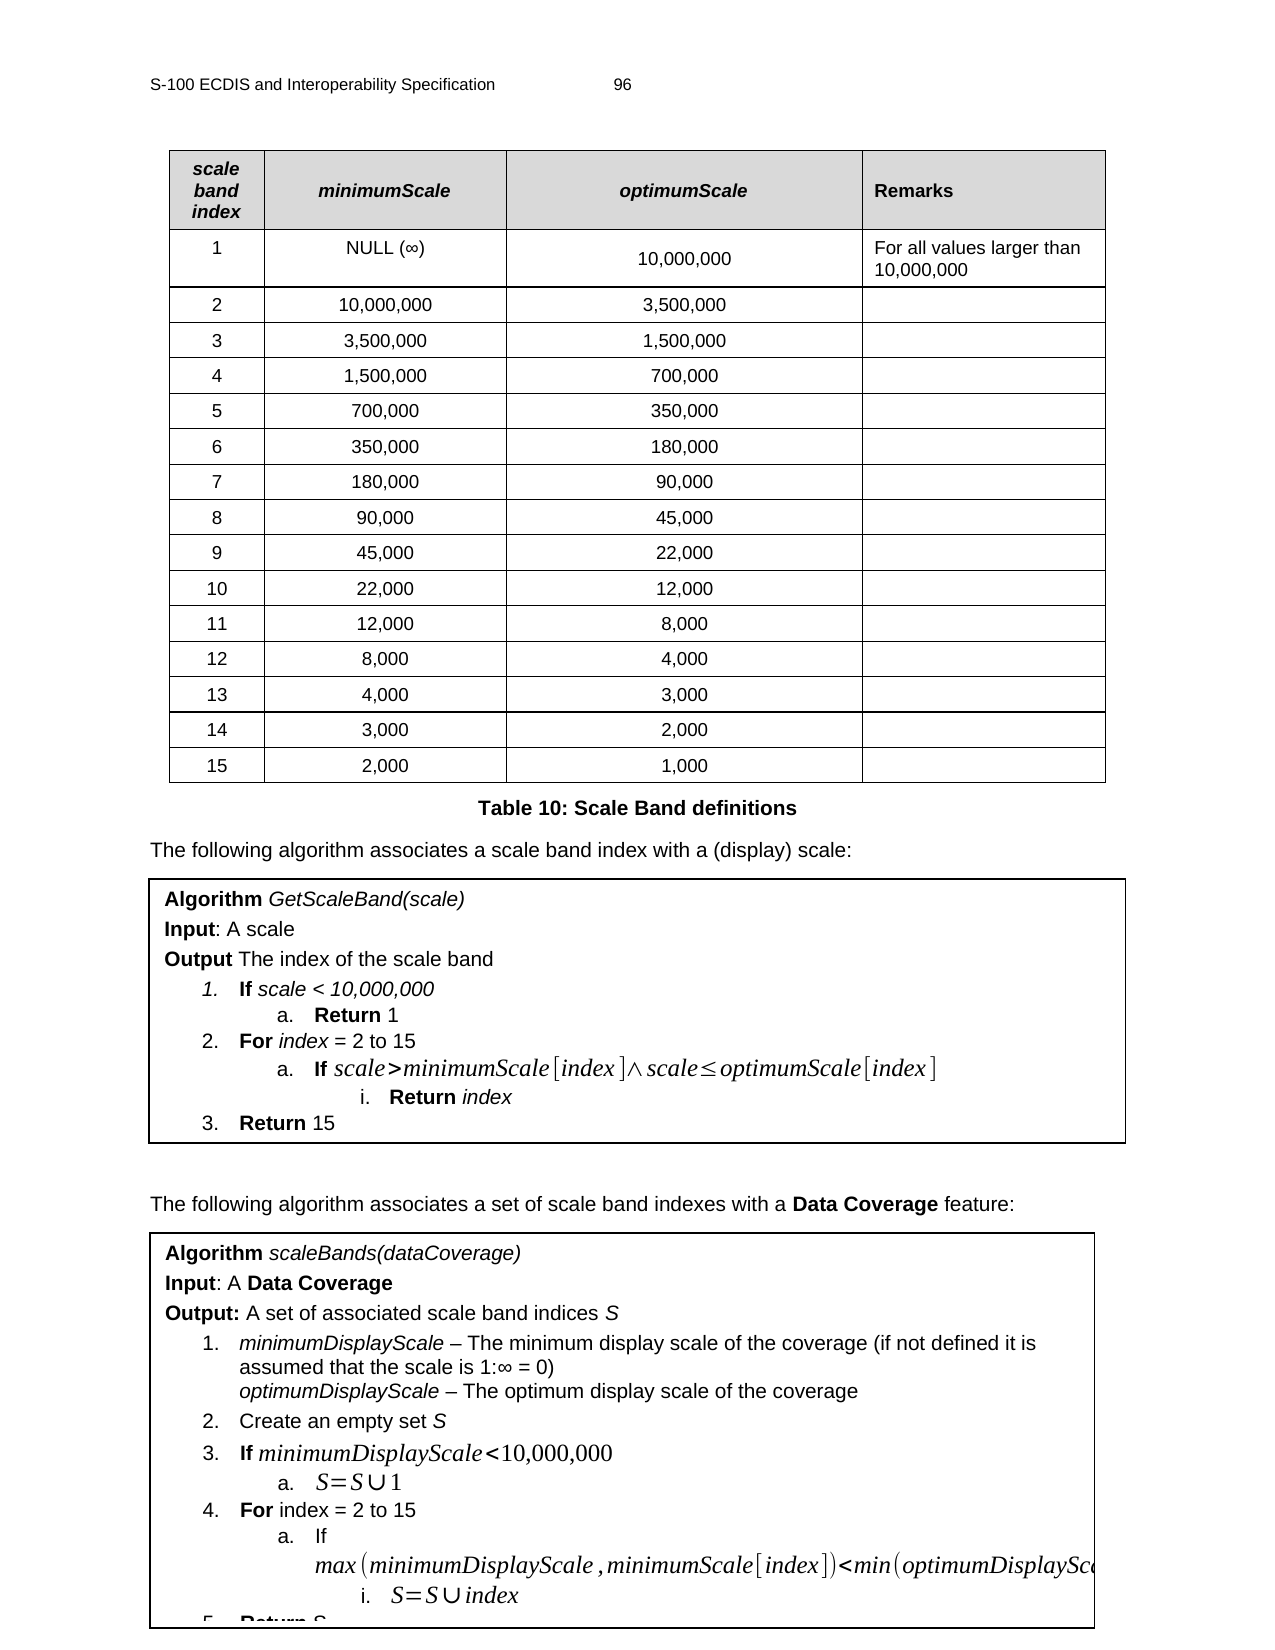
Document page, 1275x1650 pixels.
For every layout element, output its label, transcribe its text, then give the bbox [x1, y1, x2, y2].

table_cell 1,500,000 [265, 358, 506, 393]
table_cell 4 [170, 358, 264, 393]
table_cell 9 [170, 535, 264, 570]
table_header minimumScale [265, 151, 506, 229]
table_cell 2 [170, 288, 264, 322]
table_cell 5 [170, 394, 264, 428]
list The following algorithm associates a scale band index with a (display) scale: [150, 838, 1125, 862]
table_cell 14 [170, 713, 264, 747]
table_cell 45,000 [507, 500, 862, 534]
table_cell 13 [170, 677, 264, 711]
table_cell 8 [170, 500, 264, 534]
table_cell 350,000 [507, 394, 862, 428]
table_cell 90,000 [265, 500, 506, 534]
table_cell [863, 394, 1105, 428]
table_cell [863, 429, 1105, 463]
table_cell 12,000 [507, 571, 862, 605]
table_cell 2,000 [507, 713, 862, 747]
table_cell [863, 323, 1105, 357]
table_cell 22,000 [507, 535, 862, 570]
table_cell 45,000 [265, 535, 506, 570]
table_cell [863, 288, 1105, 322]
table_cell 3 [170, 323, 264, 357]
table_cell 11 [170, 606, 264, 641]
table_cell 7 [170, 465, 264, 499]
table_cell 2,000 [265, 748, 506, 782]
table_cell 3,500,000 [507, 288, 862, 322]
table_cell [863, 642, 1105, 676]
table_cell 350,000 [265, 429, 506, 463]
table_cell 3,500,000 [265, 323, 506, 357]
table_cell [863, 465, 1105, 499]
table_cell 180,000 [265, 465, 506, 499]
table_cell 1,500,000 [507, 323, 862, 357]
table_cell 15 [170, 748, 264, 782]
table_cell 8,000 [265, 642, 506, 676]
table_header optimumScale [507, 151, 862, 229]
table_cell 1,000 [507, 748, 862, 782]
table_cell 700,000 [507, 358, 862, 393]
table_cell 4,000 [265, 677, 506, 711]
table_cell [863, 713, 1105, 747]
table_cell 1 [170, 230, 264, 286]
list The following algorithm associates a set of scale band indexes with a Data Coverage feature: [150, 1192, 1125, 1216]
table_cell [863, 571, 1105, 605]
table_header scale band index [170, 151, 264, 229]
table_cell NULL (∞) [265, 230, 506, 286]
table_cell 700,000 [265, 394, 506, 428]
table_cell 10,000,000 [265, 288, 506, 322]
table_cell 3,000 [265, 713, 506, 747]
table_cell 8,000 [507, 606, 862, 641]
table_cell 4,000 [507, 642, 862, 676]
table_cell 12,000 [265, 606, 506, 641]
table_cell [863, 748, 1105, 782]
table_cell 90,000 [507, 465, 862, 499]
table_cell [863, 358, 1105, 393]
table_cell For all values larger than 10,000,000 [863, 230, 1105, 286]
table_cell 6 [170, 429, 264, 463]
table_cell 22,000 [265, 571, 506, 605]
table_cell [863, 606, 1105, 641]
table_cell 180,000 [507, 429, 862, 463]
table_cell 3,000 [507, 677, 862, 711]
table_cell [863, 535, 1105, 570]
table_cell 10 [170, 571, 264, 605]
table_cell [863, 677, 1105, 711]
table_cell [863, 500, 1105, 534]
table_cell 10,000,000 [507, 230, 862, 286]
table_cell 12 [170, 642, 264, 676]
table_header Remarks [863, 151, 1105, 229]
